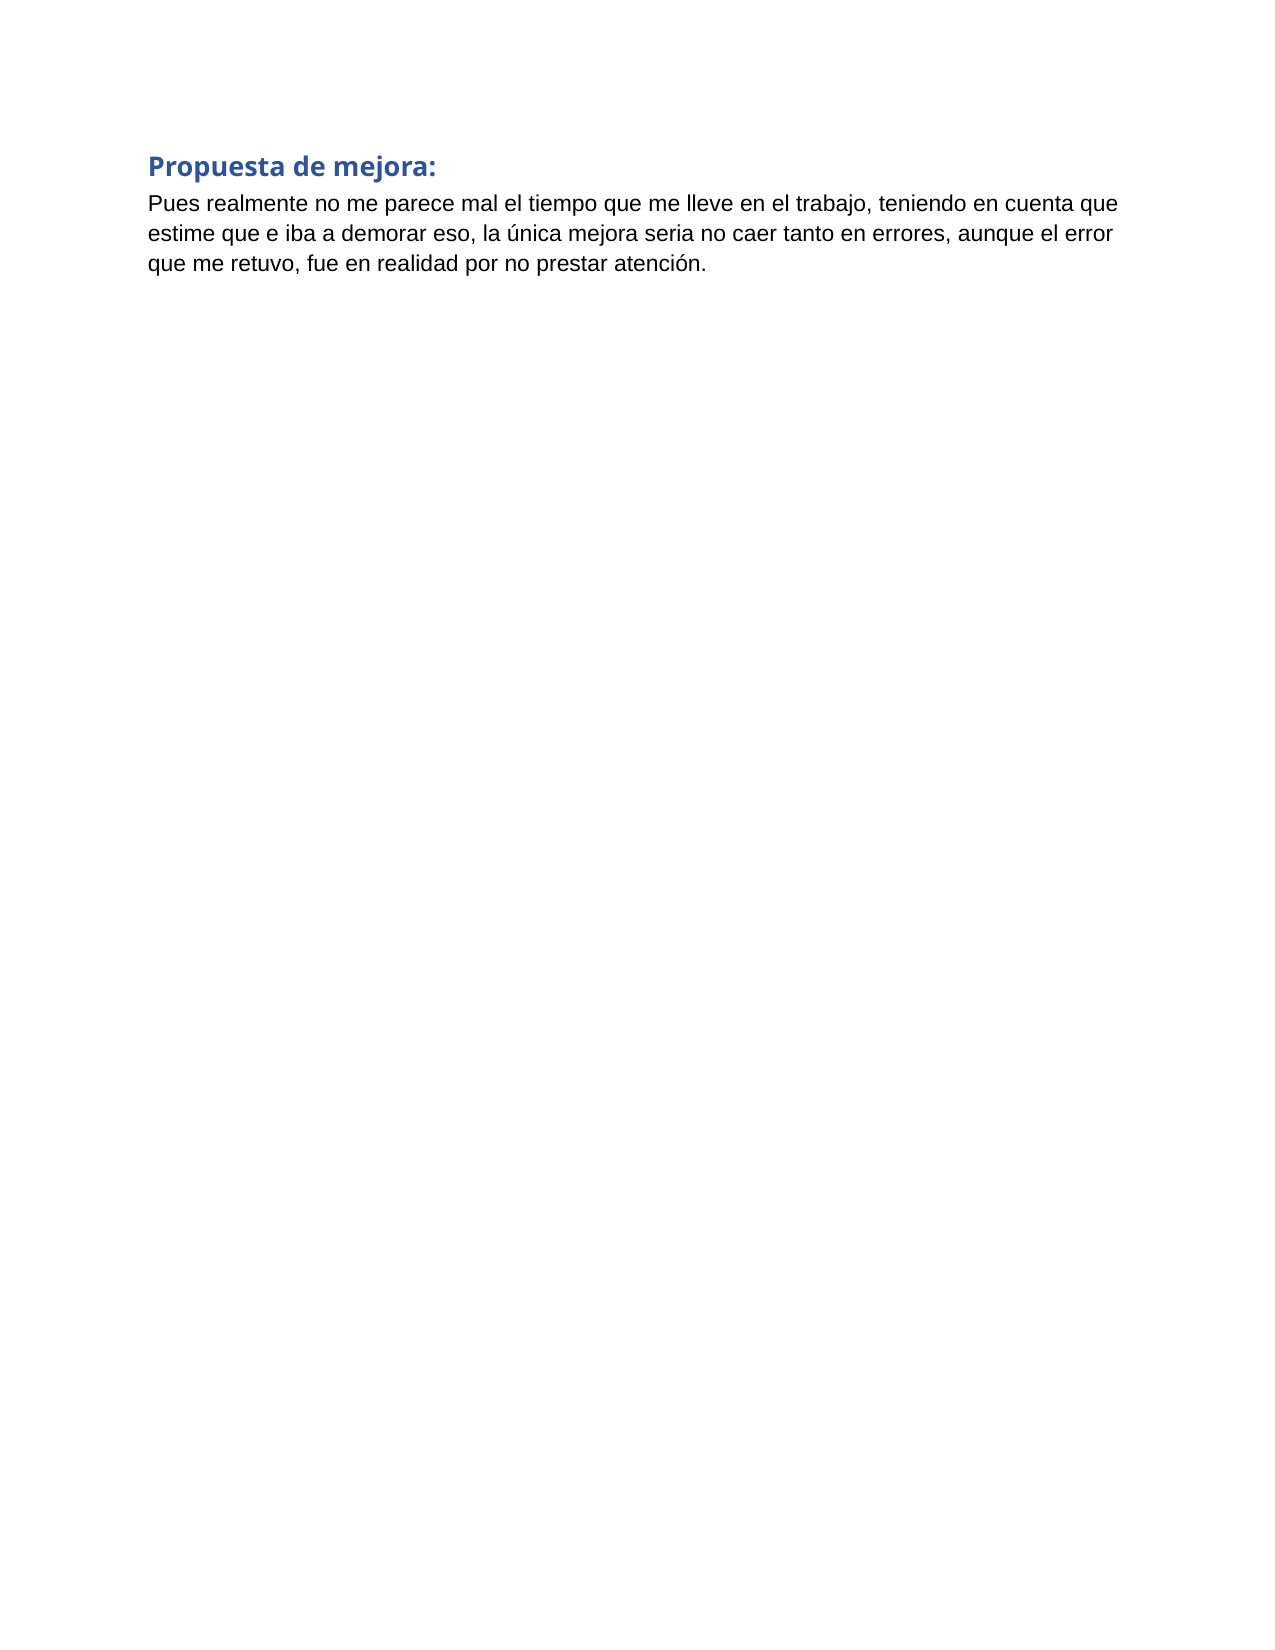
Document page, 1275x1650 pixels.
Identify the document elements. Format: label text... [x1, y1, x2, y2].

text Pues realmente no me parece mal el tiempo que me lleve en el trabajo, teniendo en cuenta que estime que e iba a demorar eso, la única mejora seria no caer tanto en errores, aunque el error que me retuvo, fue en realidad por no prestar atención. [148, 190, 1127, 277]
subtitle Propuesta de mejora: [148, 148, 1127, 184]
